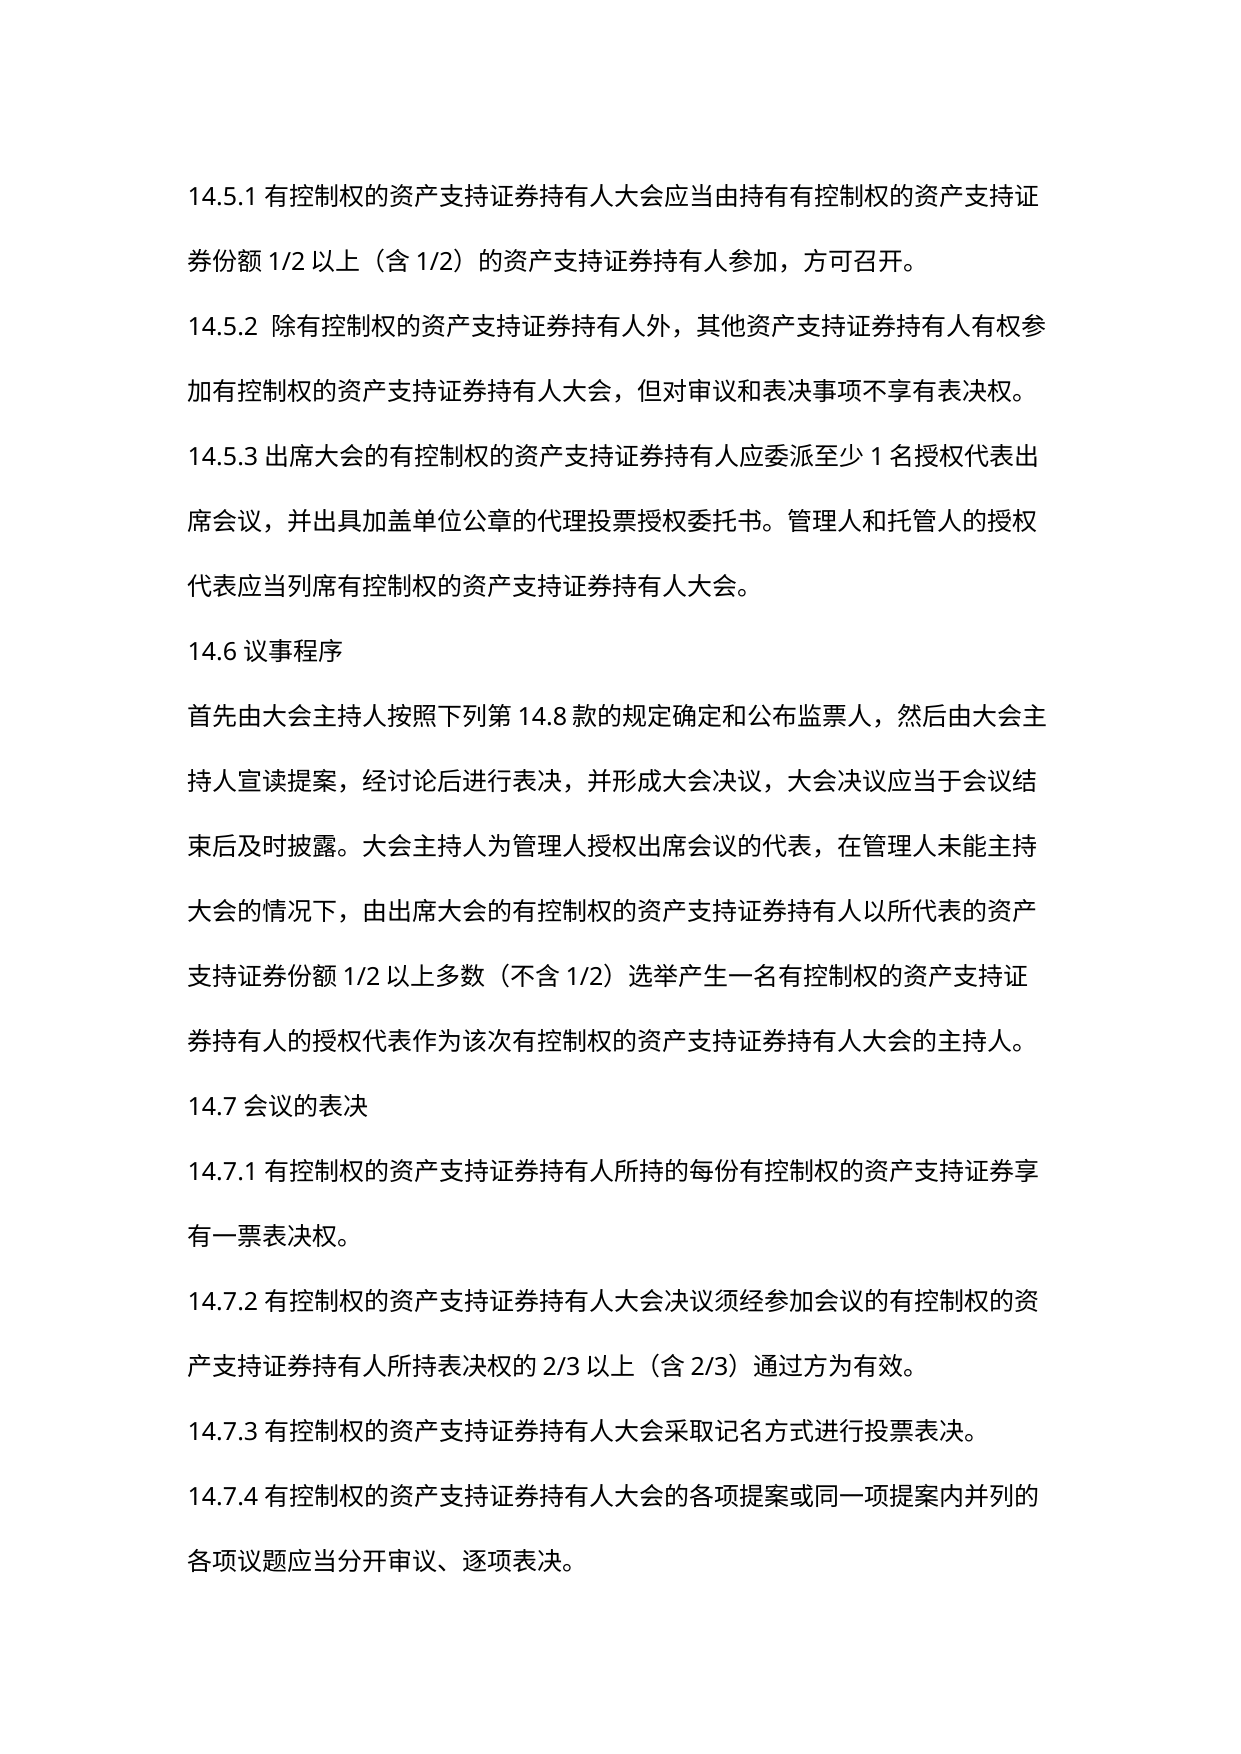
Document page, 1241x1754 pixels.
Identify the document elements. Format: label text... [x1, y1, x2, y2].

text 14.7.3 有控制权的资产支持证券持有人大会采取记名方式进行投票表决。 [187, 1397, 1053, 1462]
text 14.5.3 出席大会的有控制权的资产支持证券持有人应委派至少1名授权代表出席会议，并出具加盖单位公章的代理投票授权委托书。管理人和托管人的授权代表应当列席有控制权的资产支持证券持有人大会。 [187, 422, 1053, 617]
text 14.5.2 除有控制权的资产支持证券持有人外，其他资产支持证券持有人有权参加有控制权的资产支持证券持有人大会，但对审议和表决事项不享有表决权。 [187, 292, 1053, 422]
text 首先由大会主持人按照下列第14.8款的规定确定和公布监票人，然后由大会主持人宣读提案，经讨论后进行表决，并形成大会决议，大会决议应当于会议结束后及时披露。大会主持人为管理人授权出席会议的代表，在管理人未能主持大会的情况下，由出席大会的有控制权的资产支持证券持有人以所代表的资产支持证券份额1/2以上多数（不含1/2）选举产生一名有控制权的资产支持证券持有人的授权代表作为该次有控制权的资产支持证券持有人大会的主持人。 [187, 682, 1053, 1072]
text 14.7.2 有控制权的资产支持证券持有人大会决议须经参加会议的有控制权的资产支持证券持有人所持表决权的2/3以上（含2/3）通过方为有效。 [187, 1267, 1053, 1397]
text 14.5.1 有控制权的资产支持证券持有人大会应当由持有有控制权的资产支持证券份额1/2以上（含1/2）的资产支持证券持有人参加，方可召开。 [187, 162, 1053, 292]
text 14.7.1 有控制权的资产支持证券持有人所持的每份有控制权的资产支持证券享有一票表决权。 [187, 1137, 1053, 1267]
text 14.6 议事程序 [187, 617, 1053, 682]
text 14.7.4 有控制权的资产支持证券持有人大会的各项提案或同一项提案内并列的各项议题应当分开审议、逐项表决。 [187, 1462, 1053, 1592]
text 14.7 会议的表决 [187, 1072, 1053, 1137]
